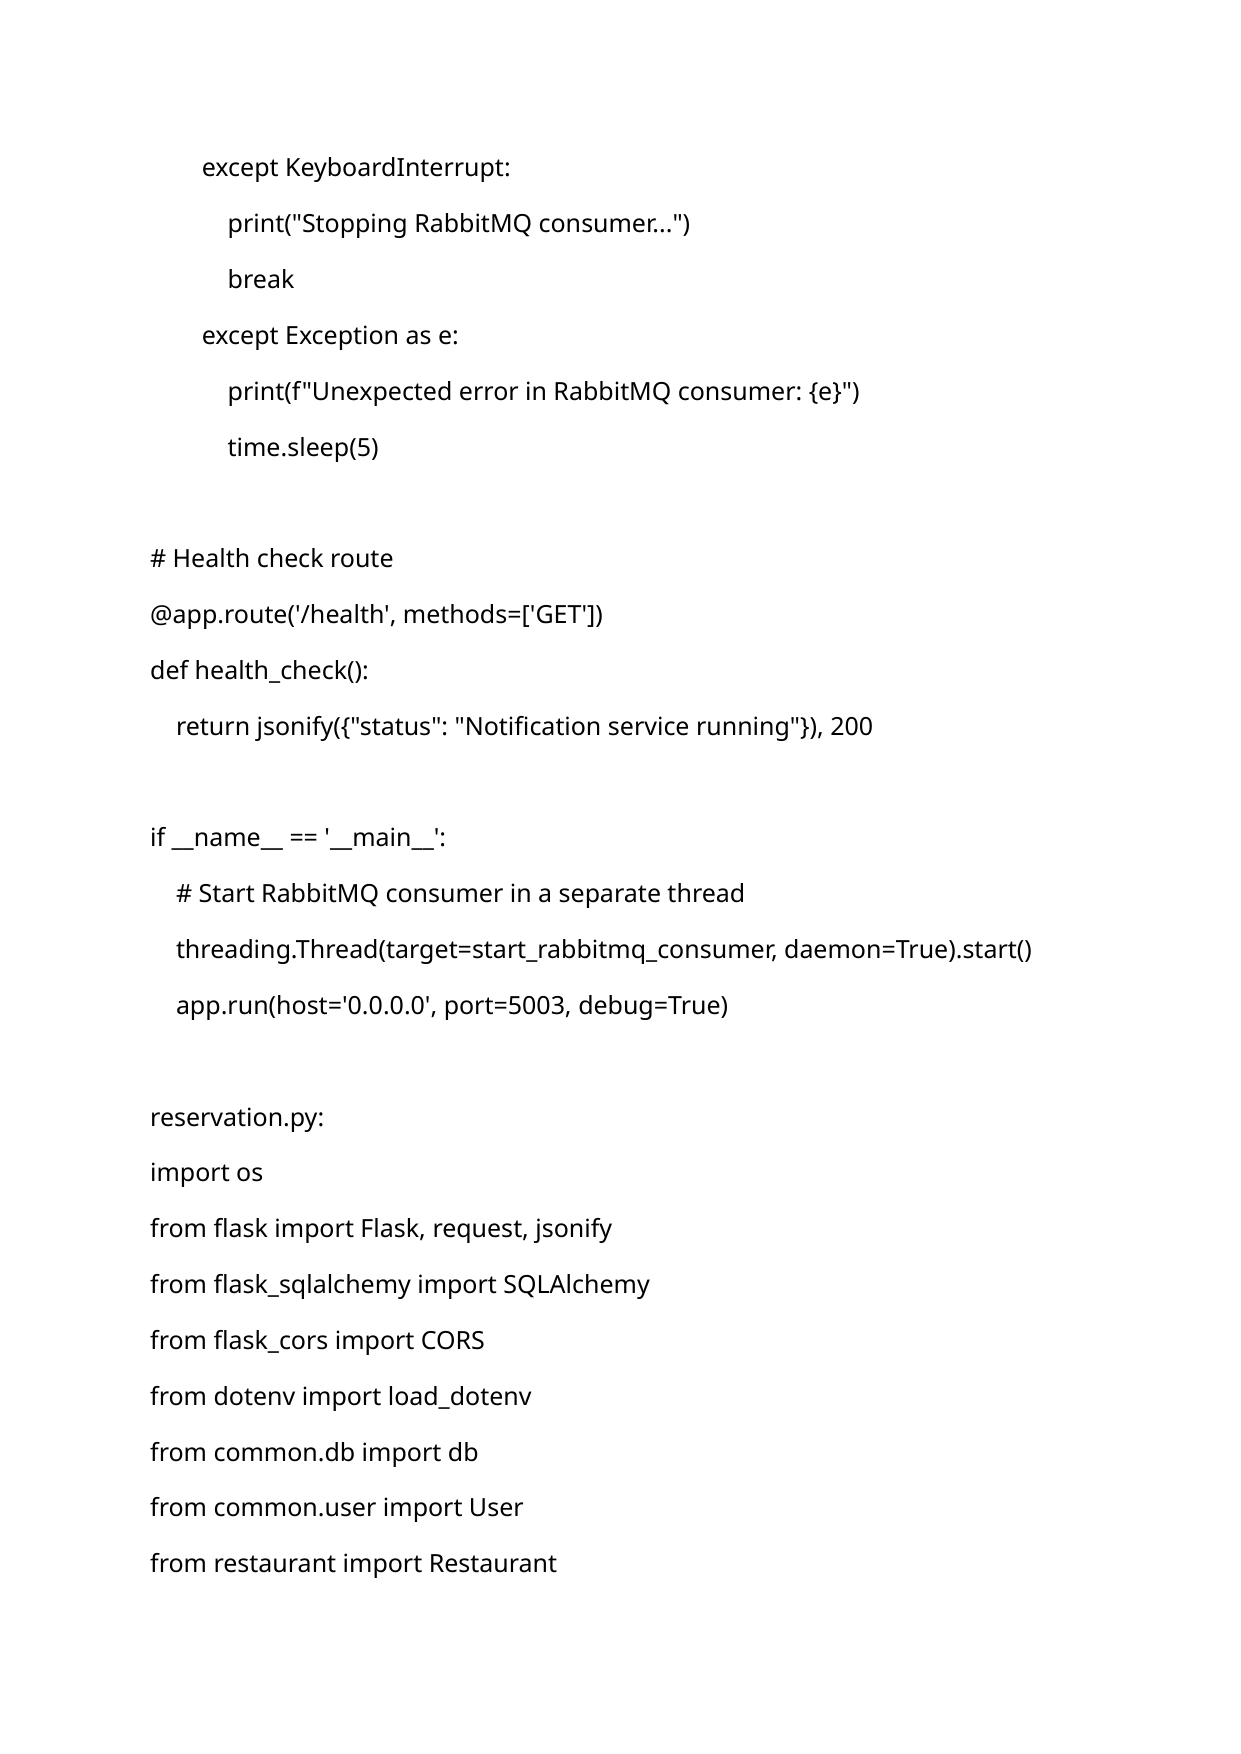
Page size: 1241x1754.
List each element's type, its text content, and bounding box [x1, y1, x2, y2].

text # Health check route [150, 541, 1090, 575]
text def health_check(): [150, 652, 1090, 687]
text time.sleep(5) [150, 429, 1090, 463]
text return jsonify({"status": "Notification service running"}), 200 [150, 708, 1090, 742]
text # Start RabbitMQ consumer in a separate thread [150, 876, 1090, 910]
text from restaurant import Restaurant [150, 1546, 1090, 1580]
text except KeyboardInterrupt: [150, 150, 1090, 184]
text from dotenv import load_dotenv [150, 1378, 1090, 1412]
text print("Stopping RabbitMQ consumer...") [150, 206, 1090, 240]
text break [150, 262, 1090, 296]
text import os [150, 1155, 1090, 1189]
text from common.user import User [150, 1490, 1090, 1524]
text from flask_sqlalchemy import SQLAlchemy [150, 1267, 1090, 1301]
text @app.route('/health', methods=['GET']) [150, 597, 1090, 631]
text from common.db import db [150, 1434, 1090, 1468]
text print(f"Unexpected error in RabbitMQ consumer: {e}") [150, 373, 1090, 407]
text if __name__ == '__main__': [150, 820, 1090, 854]
text reservation.py: [150, 1099, 1090, 1133]
text app.run(host='0.0.0.0', port=5003, debug=True) [150, 987, 1090, 1022]
text from flask import Flask, request, jsonify [150, 1211, 1090, 1245]
text from flask_cors import CORS [150, 1322, 1090, 1357]
text threading.Thread(target=start_rabbitmq_consumer, daemon=True).start() [150, 932, 1090, 966]
text except Exception as e: [150, 317, 1090, 352]
